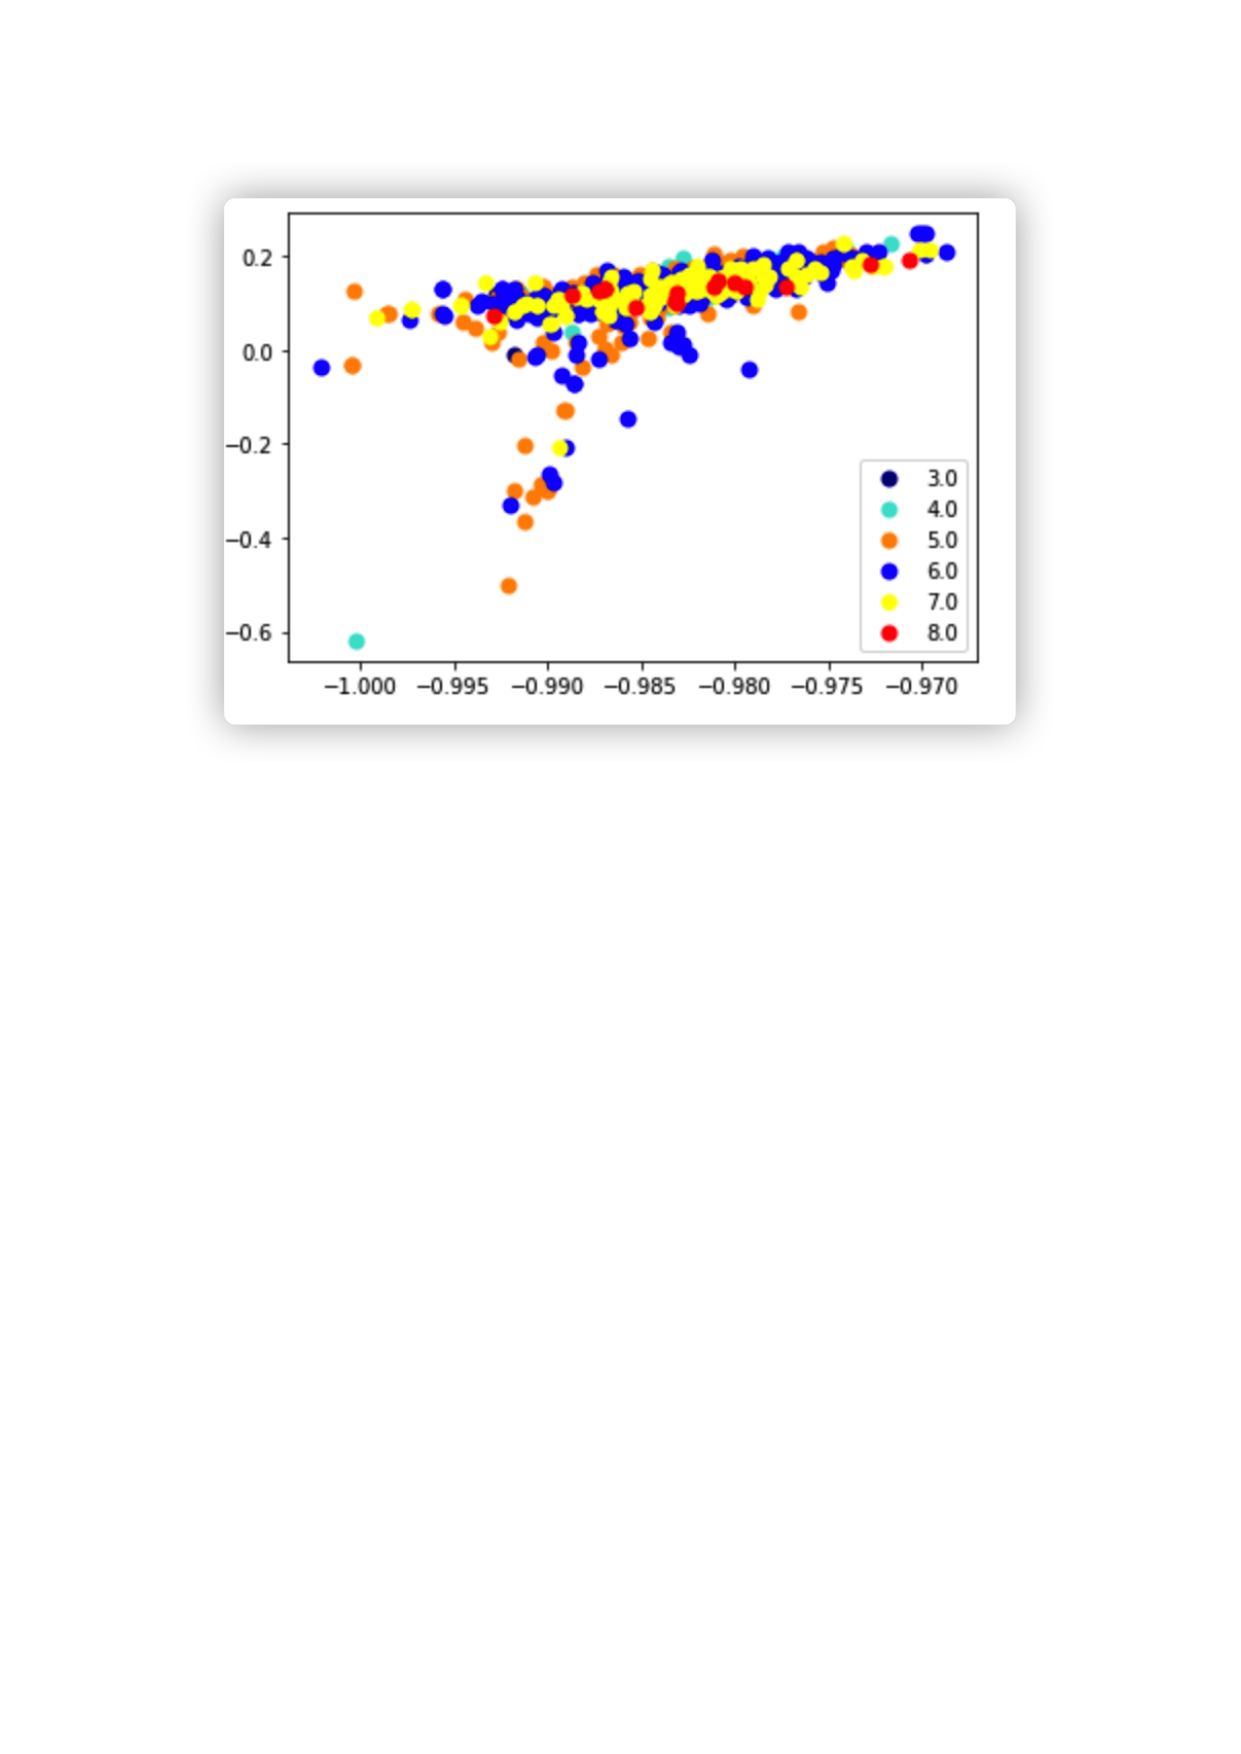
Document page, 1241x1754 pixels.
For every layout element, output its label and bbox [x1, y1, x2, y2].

picture [187, 162, 1053, 762]
